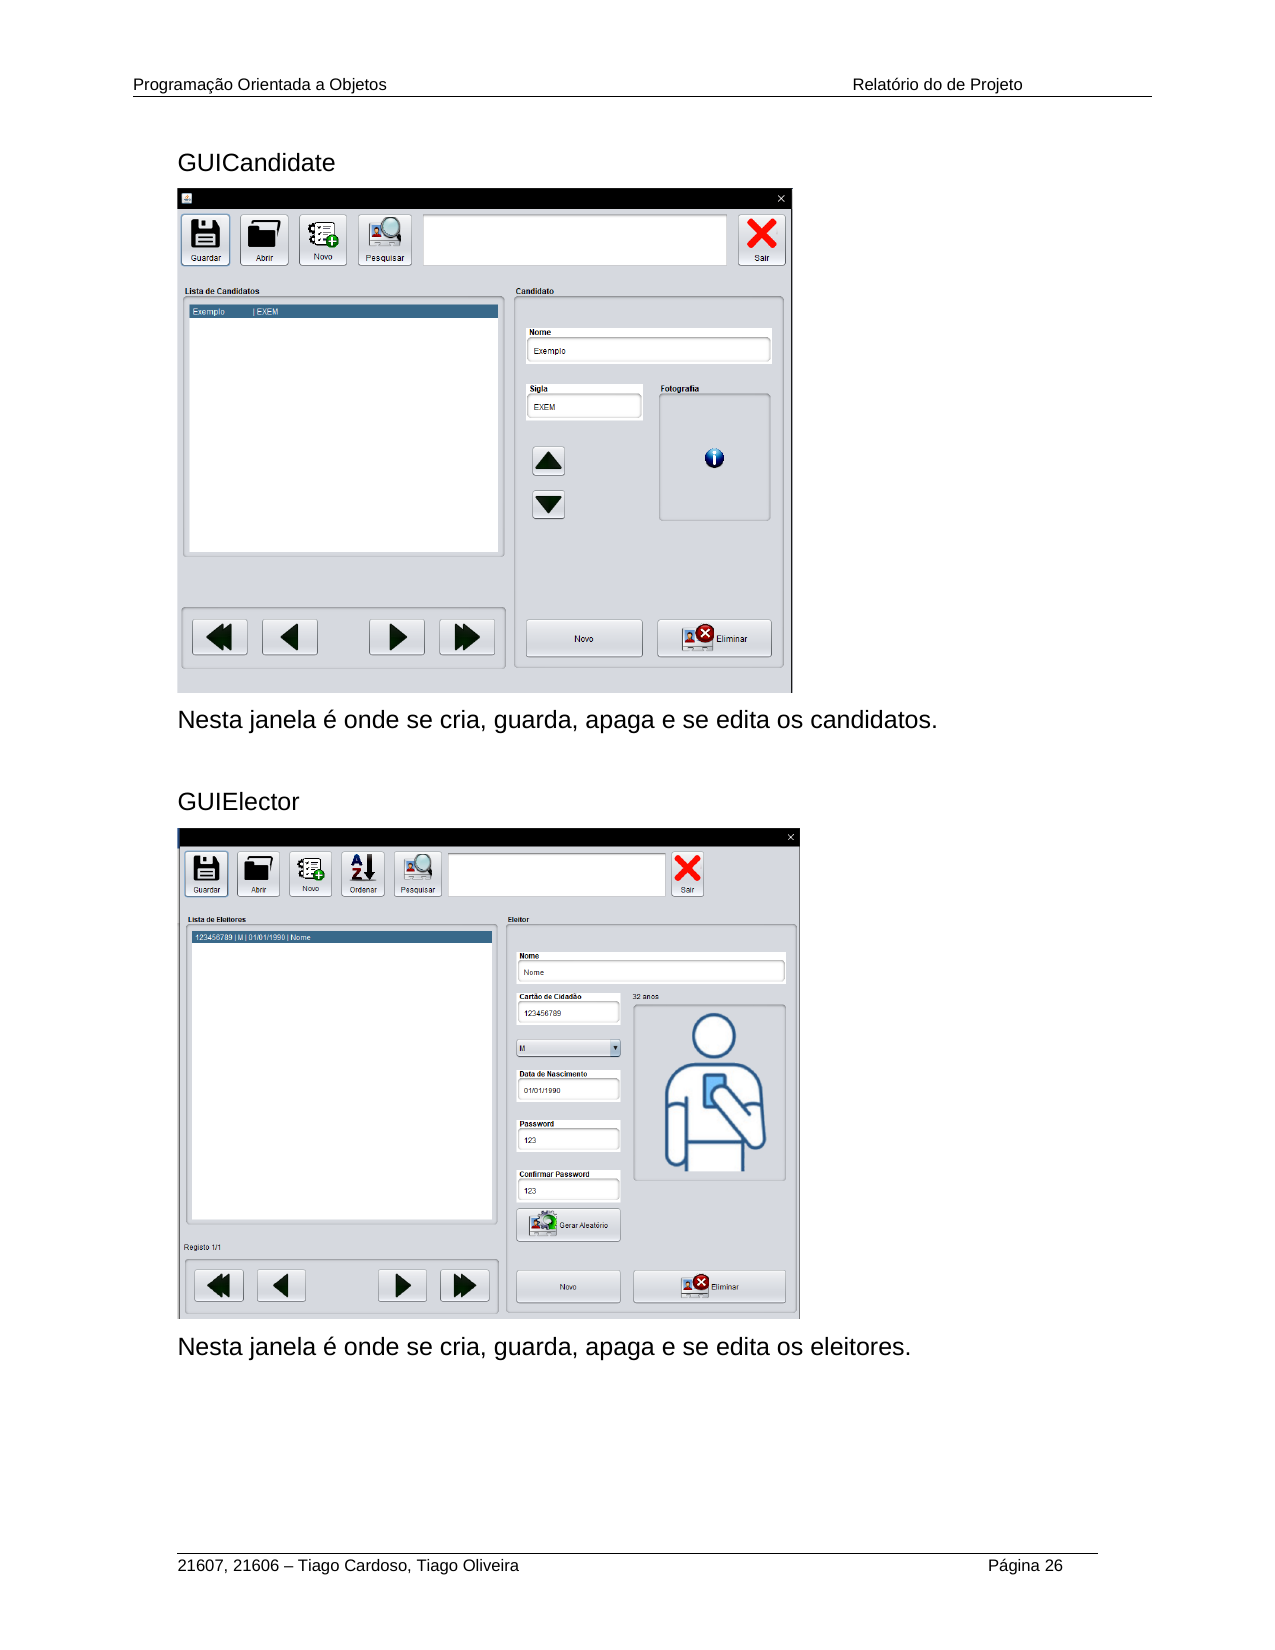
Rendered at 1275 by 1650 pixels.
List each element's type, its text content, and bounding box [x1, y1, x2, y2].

text Nesta janela é onde se cria, guarda, apaga e se edita os eleitores. [177, 1332, 1098, 1360]
picture [177, 188, 793, 693]
text GUICandidate [177, 148, 1098, 176]
picture [177, 828, 800, 1319]
text Nesta janela é onde se cria, guarda, apaga e se edita os candidatos. [177, 705, 1098, 734]
text GUIElector [177, 787, 1098, 816]
